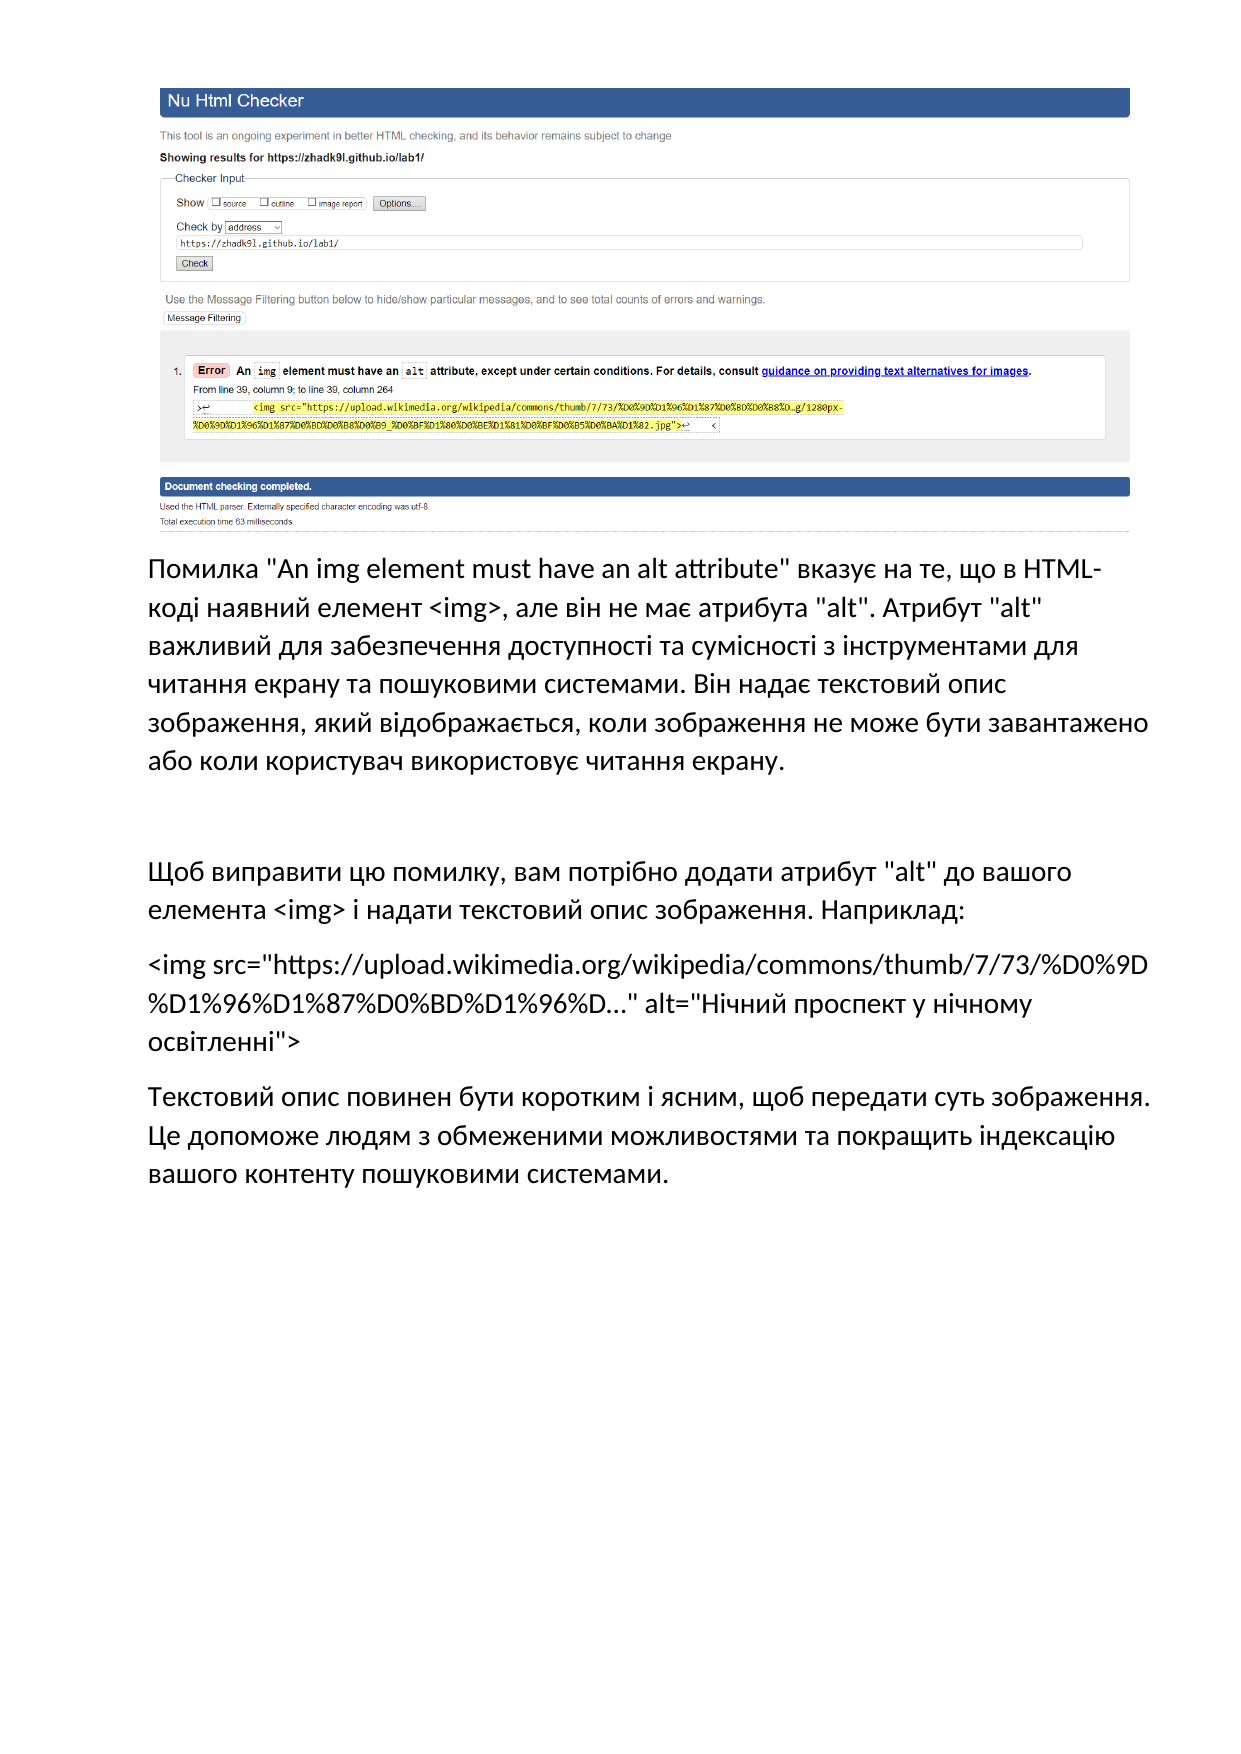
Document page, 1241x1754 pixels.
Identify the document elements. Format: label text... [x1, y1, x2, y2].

text Текстовий опис повинен бути коротким і ясним, щоб передати суть зображення. Це допоможе людям з обмеженими можливостями та покращить індексацію вашого контенту пошуковими системами. [148, 1078, 1152, 1191]
picture [147, 88, 1152, 532]
text Помилка "An img element must have an alt attribute" вказує на те, що в HTML-коді наявний елемент <img>, але він не має атрибута "alt". Атрибут "alt" важливий для забезпечення доступності та сумісності з інструментами для читання екрану та пошуковими системами. Він надає текстовий опис зображення, який відображається, коли зображення не може бути завантажено або коли користувач використовує читання екрану. [148, 550, 1152, 778]
text Щоб виправити цю помилку, вам потрібно додати атрибут "alt" до вашого елемента <img> і надати текстовий опис зображення. Наприклад: [148, 853, 1152, 927]
text <img src="https://upload.wikimedia.org/wikipedia/commons/thumb/7/73/%D0%9D%D1%96%D1%87%D0%BD%D1%96%D…" alt="Нічний проспект у нічному освітленні"> [148, 946, 1152, 1059]
